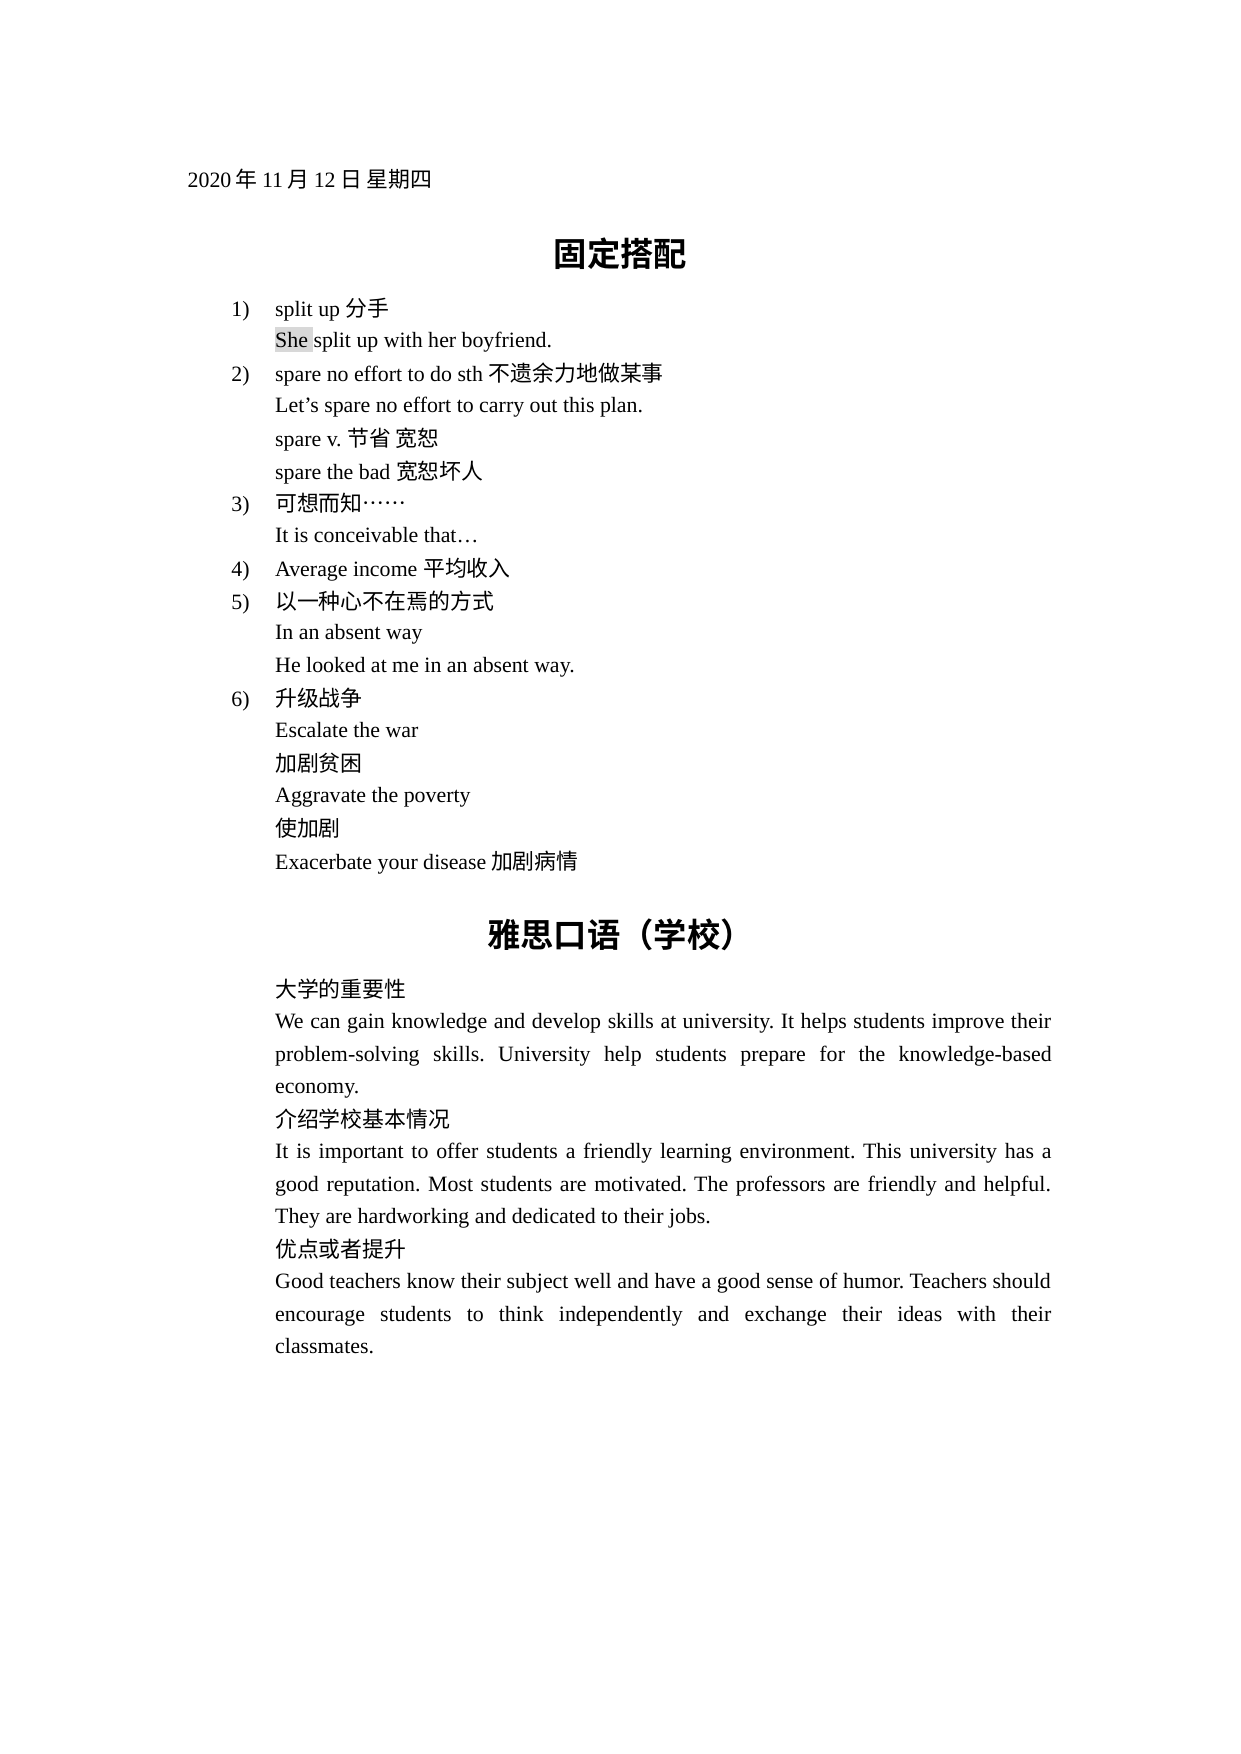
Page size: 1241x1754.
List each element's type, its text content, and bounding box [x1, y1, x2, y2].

list He looked at me in an absent way. [275, 648, 1053, 681]
list It is important to offer students a friendly learning environment. This university has a good reputation. Most students are motivated. The professors are friendly and helpful. They are hardworking and dedicated to their jobs. [275, 1134, 1053, 1232]
list 以一种心不在焉的方式 [231, 583, 1053, 616]
list Aggravate the poverty [275, 778, 1053, 811]
list 升级战争 [231, 681, 1053, 713]
text 2020年11月12日 星期四 [187, 162, 1053, 194]
list 可想而知…… [231, 486, 1053, 518]
list We can gain knowledge and develop skills at university. It helps students improve their problem-solving skills. University help students prepare for the knowledge-based economy. [275, 1004, 1053, 1102]
list 使加剧 [275, 811, 1053, 843]
list 优点或者提升 [275, 1232, 1053, 1264]
list Escalate the war [275, 713, 1053, 746]
list spare the bad 宽恕坏人 [275, 453, 1053, 486]
list 大学的重要性 [275, 972, 1053, 1004]
title 雅思口语（学校） [187, 901, 1053, 966]
list spare no effort to do sth 不遗余力地做某事 [231, 356, 1053, 388]
list Average income 平均收入 [231, 551, 1053, 583]
title 固定搭配 [187, 219, 1053, 284]
list In an absent way [275, 616, 1053, 648]
list Exacerbate your disease加剧病情 [275, 843, 1053, 876]
list 介绍学校基本情况 [275, 1102, 1053, 1134]
list She split up with her boyfriend. [275, 323, 1053, 356]
list 加剧贫困 [275, 746, 1053, 778]
list Good teachers know their subject well and have a good sense of humor. Teachers should encourage students to think independently and exchange their ideas with their classmates. [275, 1264, 1053, 1362]
list spare v. 节省 宽恕 [275, 421, 1053, 453]
list Let’s spare no effort to carry out this plan. [275, 388, 1053, 421]
list It is conceivable that… [275, 518, 1053, 551]
list split up 分手 [231, 291, 1053, 323]
